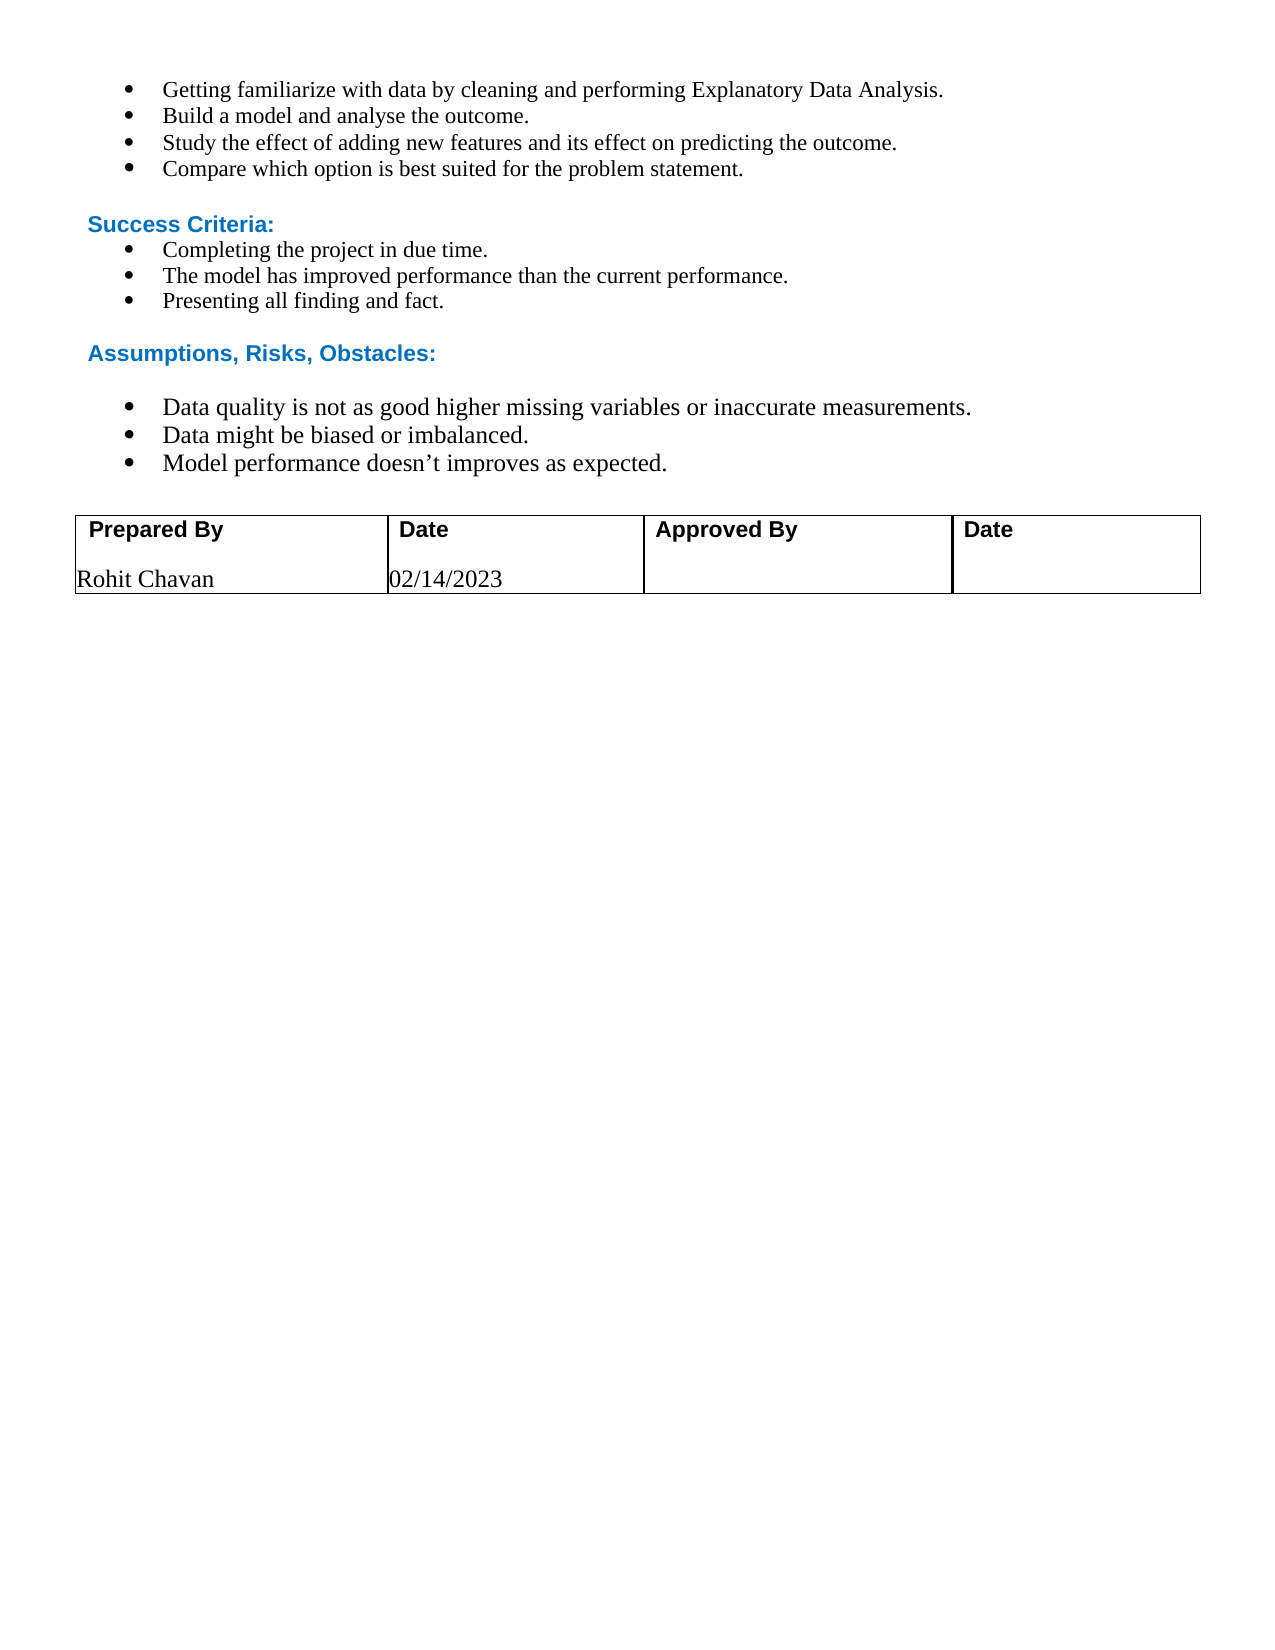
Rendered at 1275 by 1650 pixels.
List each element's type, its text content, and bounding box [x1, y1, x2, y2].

list Model performance doesn’t improves as expected. [125, 449, 1175, 477]
list Presenting all finding and fact. [125, 288, 1175, 314]
list Data might be biased or imbalanced. [125, 421, 1175, 449]
list Build a model and analyse the outcome. [125, 102, 1200, 129]
list Compare which option is best suited for the problem statement. [125, 155, 1200, 182]
table_header Prepared By [76, 516, 387, 543]
table_cell [645, 543, 951, 593]
list The model has improved performance than the current performance. [125, 263, 1175, 288]
table_header Approved By [645, 516, 951, 543]
list Completing the project in due time. [125, 237, 1175, 263]
table_header Date [389, 516, 643, 543]
table_cell 02/14/2023 [389, 543, 643, 593]
text Success Criteria: [87, 211, 1200, 237]
text Assumptions, Risks, Obstacles: [87, 340, 1200, 367]
table_cell [954, 543, 1200, 593]
list Data quality is not as good higher missing variables or inaccurate measurements. [125, 393, 1175, 421]
table_header Date [954, 516, 1200, 543]
list Getting familiarize with data by cleaning and performing Explanatory Data Analysis. [125, 76, 1200, 102]
table_cell Rohit Chavan [76, 543, 387, 593]
list Study the effect of adding new features and its effect on predicting the outcome. [125, 129, 1200, 155]
